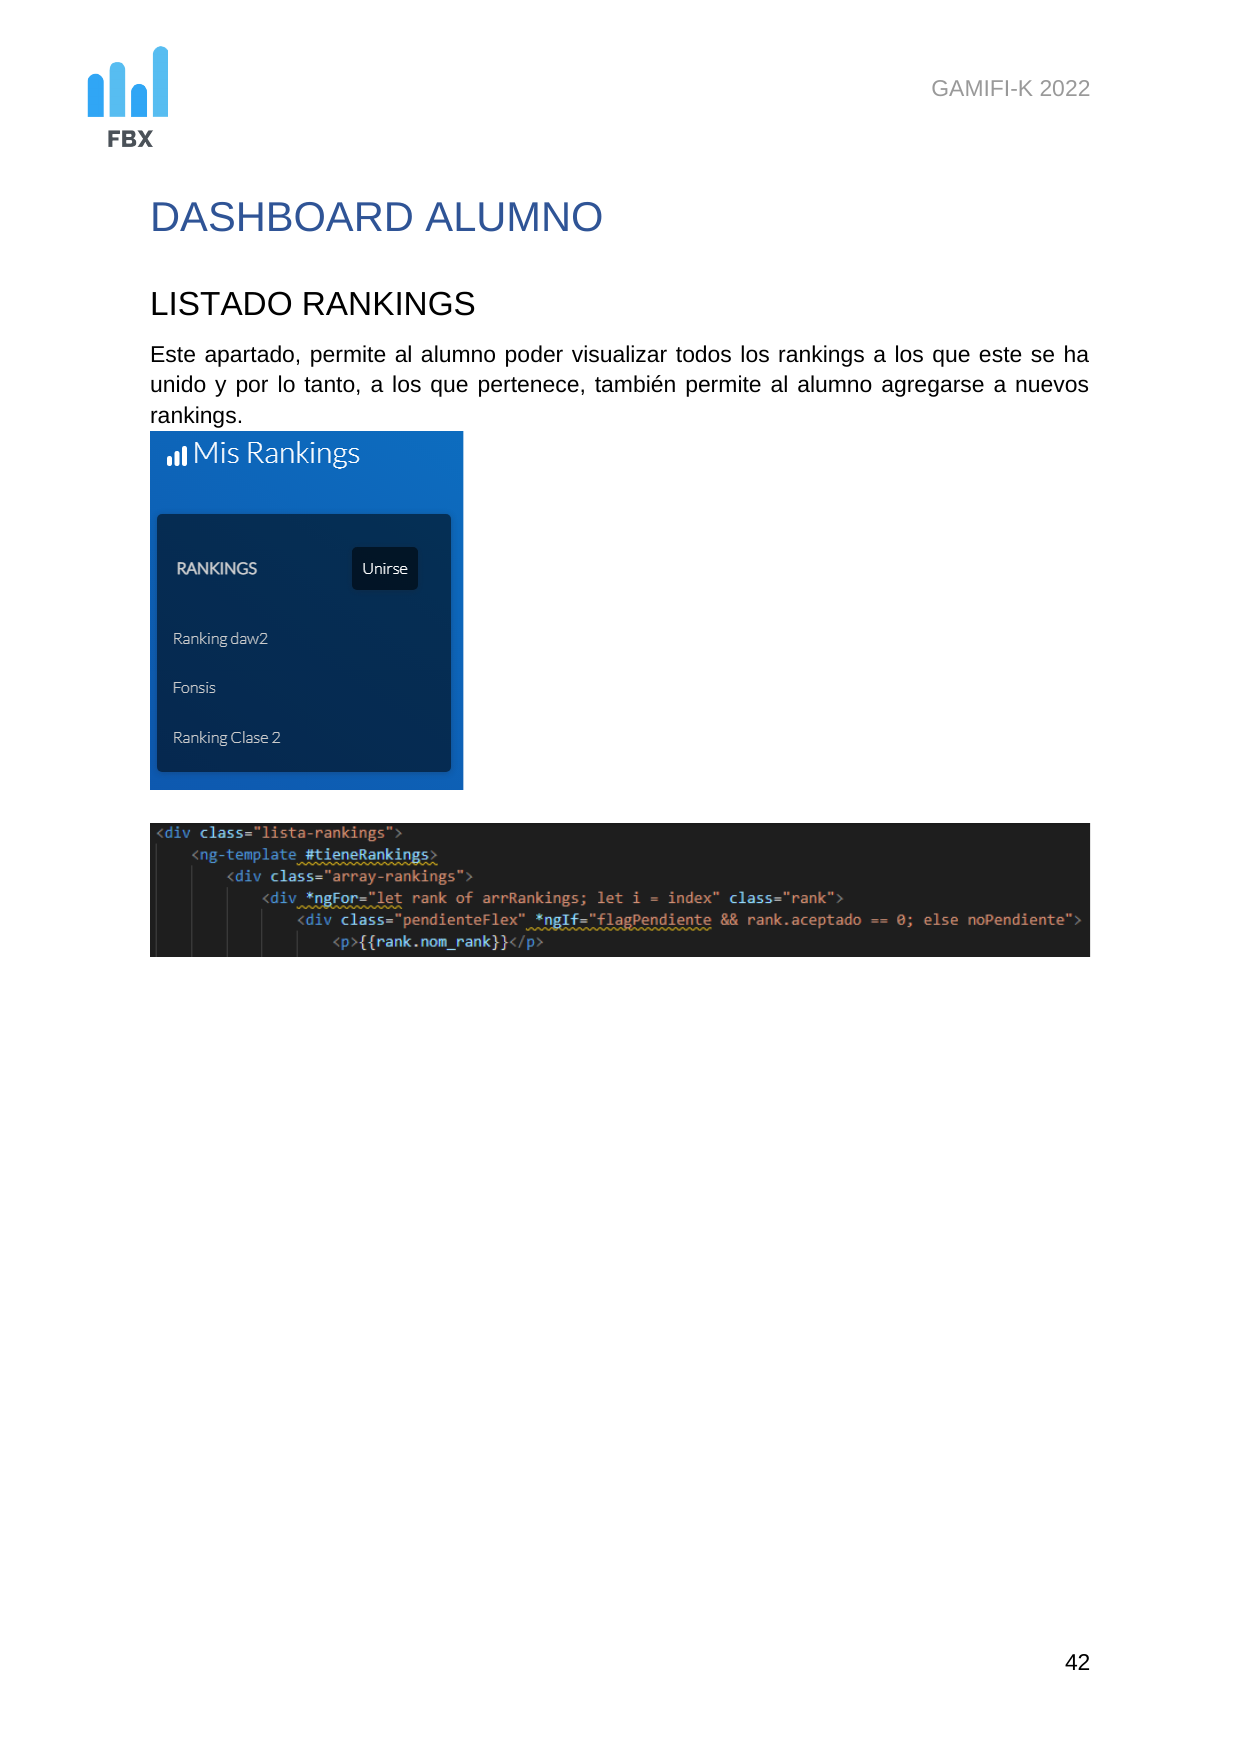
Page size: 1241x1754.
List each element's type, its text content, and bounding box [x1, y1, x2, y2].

picture [150, 431, 464, 790]
text Este apartado, permite al alumno poder visualizar todos los rankings a los que este se ha unido y por lo tanto, a los que pertenece, también permite al alumno agregarse a nuevos rankings. [150, 341, 1090, 428]
subtitle DASHBOARD ALUMNO [150, 192, 1090, 240]
picture [87, 46, 168, 147]
picture [150, 823, 1091, 957]
subtitle LISTADO RANKINGS [150, 284, 1090, 323]
